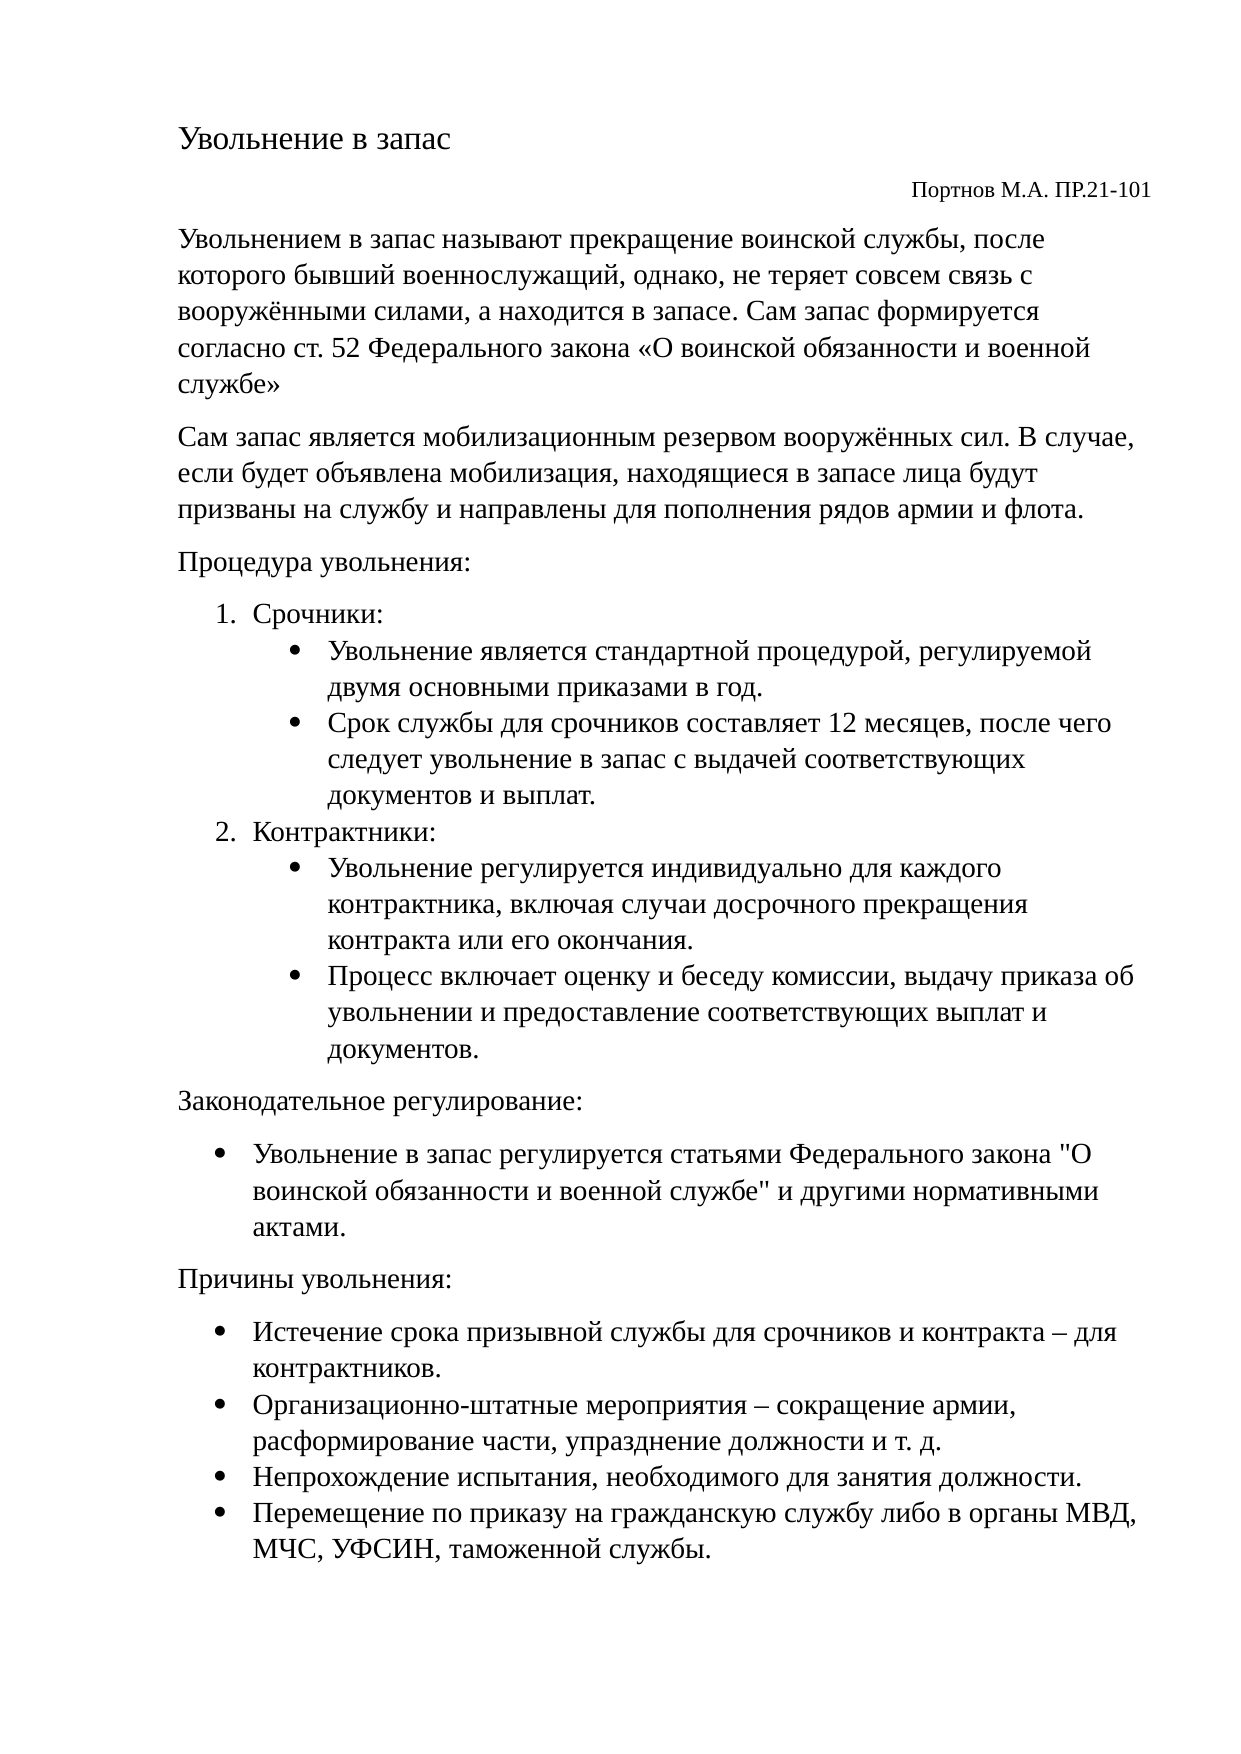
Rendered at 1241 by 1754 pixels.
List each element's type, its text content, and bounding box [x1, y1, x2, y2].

list Истечение срока призывной службы для срочников и контракта – для контрактников. [215, 1314, 1152, 1384]
list Срок службы для срочников составляет 12 месяцев, после чего следует увольнение в запас с выдачей соответствующих документов и выплат. [290, 705, 1152, 811]
text Причины увольнения: [177, 1262, 1152, 1295]
list Непрохождение испытания, необходимого для занятия должности. [215, 1459, 1152, 1493]
text Увольнение в запас [177, 118, 1152, 156]
text Увольнением в запас называют прекращение воинской службы, после которого бывший военнослужащий, однако, не теряет совсем связь с вооружёнными силами, а находится в запасе. Сам запас формируется согласно ст. 52 Федерального закона «О воинской обязанности и военной службе» [177, 221, 1152, 399]
list Увольнение в запас регулируется статьями Федерального закона "О воинской обязанности и военной службе" и другими нормативными актами. [215, 1136, 1152, 1242]
text Портнов М.А. ПР.21-101 [177, 176, 1152, 202]
list Перемещение по приказу на гражданскую службу либо в органы МВД, МЧС, УФСИН, таможенной службы. [215, 1495, 1152, 1565]
text Сам запас является мобилизационным резервом вооружённых сил. В случае, если будет объявлена мобилизация, находящиеся в запасе лица будут призваны на службу и направлены для пополнения рядов армии и флота. [177, 419, 1152, 524]
list Организационно-штатные мероприятия – сокращение армии, расформирование части, упразднение должности и т. д. [215, 1387, 1152, 1457]
list Увольнение регулируется индивидуально для каждого контрактника, включая случаи досрочного прекращения контракта или его окончания. [290, 850, 1152, 956]
list Контрактники: [215, 814, 1152, 847]
text Процедура увольнения: [177, 544, 1152, 577]
list Процесс включает оценку и беседу комиссии, выдачу приказа об увольнении и предоставление соответствующих выплат и документов. [290, 958, 1152, 1064]
list Увольнение является стандартной процедурой, регулируемой двумя основными приказами в год. [290, 633, 1152, 702]
text Законодательное регулирование: [177, 1083, 1152, 1117]
list Срочники: [215, 597, 1152, 630]
